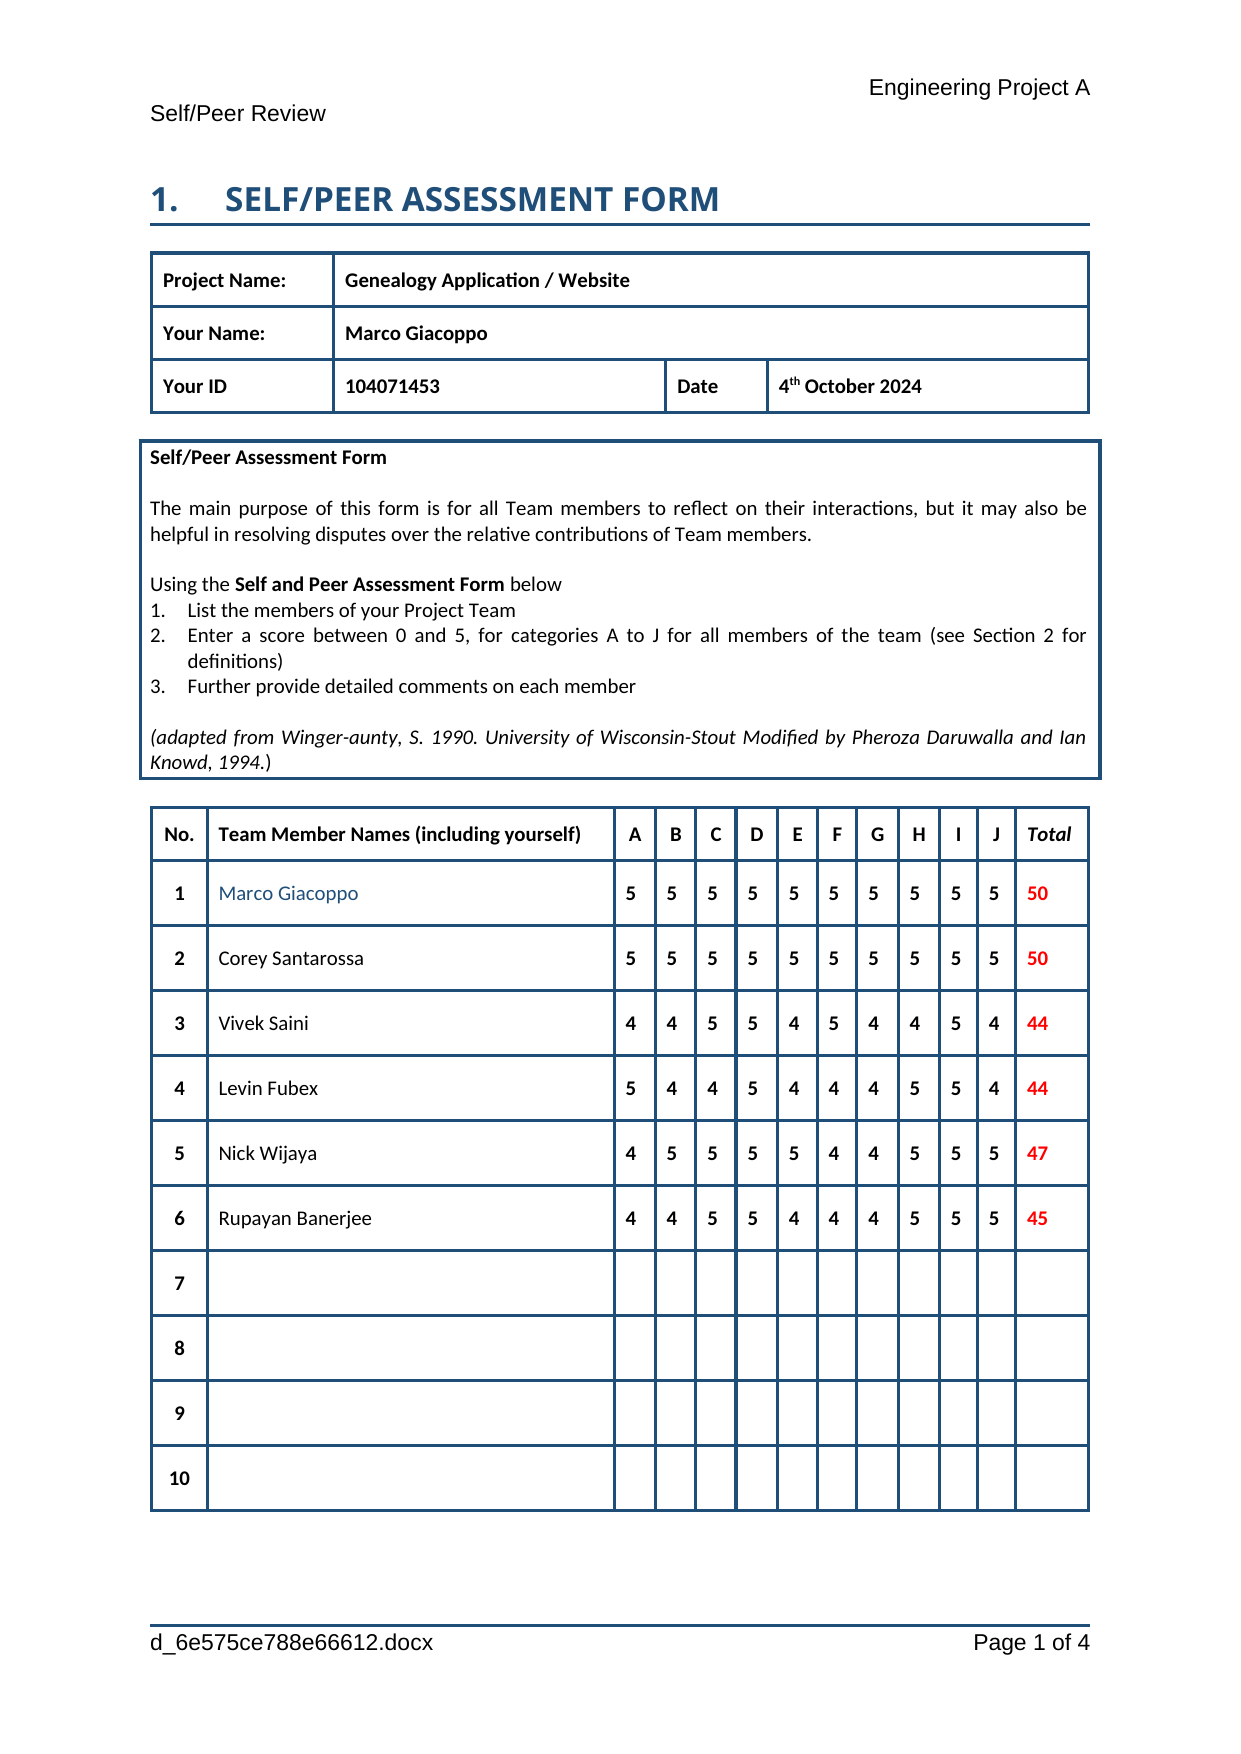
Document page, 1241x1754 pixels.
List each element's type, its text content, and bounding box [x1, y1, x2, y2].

table_cell [779, 1317, 816, 1379]
table_cell 5 [900, 927, 938, 989]
table_cell 4 [779, 1057, 816, 1119]
table_cell 5 [738, 927, 776, 989]
table_cell [209, 1447, 613, 1509]
table_cell 44 [1017, 992, 1087, 1054]
table_cell 5 [979, 1122, 1014, 1184]
table_cell 5 [819, 927, 855, 989]
table_cell [697, 1252, 734, 1314]
table_cell 4 [858, 1187, 897, 1249]
table_cell [900, 1317, 938, 1379]
table_cell 5 [697, 862, 734, 924]
table_cell [819, 1382, 855, 1444]
table_cell [900, 1382, 938, 1444]
table_cell 4 [779, 992, 816, 1054]
table_cell 5 [779, 927, 816, 989]
table_cell [657, 1317, 694, 1379]
table_cell [616, 1382, 654, 1444]
table_cell [979, 1382, 1014, 1444]
table_cell 5 [941, 1057, 976, 1119]
table_cell [900, 1447, 938, 1509]
table_cell 5 [657, 862, 694, 924]
text Self/Peer Assessment Form [142, 443, 1098, 470]
table_cell Rupayan Banerjee [209, 1187, 613, 1249]
table_cell [697, 1317, 734, 1379]
table_cell 104071453 [335, 361, 664, 411]
table_cell 4 [657, 1057, 694, 1119]
table_cell 7 [153, 1252, 206, 1314]
table_header I [941, 809, 976, 859]
table_cell 5 [941, 1122, 976, 1184]
table_header C [697, 809, 734, 859]
table_cell 2 [153, 927, 206, 989]
table_header Project Name: [153, 255, 332, 304]
table_cell 5 [900, 1057, 938, 1119]
table_cell [209, 1317, 613, 1379]
table_cell [941, 1382, 976, 1444]
table_cell [779, 1447, 816, 1509]
table_cell [616, 1447, 654, 1509]
table_cell 4 [657, 992, 694, 1054]
table_cell 5 [616, 1057, 654, 1119]
table_cell 4th October 2024 [769, 361, 1087, 411]
table_cell 4 [819, 1057, 855, 1119]
table_cell 44 [1017, 1057, 1087, 1119]
table_cell 5 [616, 862, 654, 924]
table_cell 4 [858, 1057, 897, 1119]
table_cell Nick Wijaya [209, 1122, 613, 1184]
table_cell 5 [697, 992, 734, 1054]
table_cell 4 [616, 992, 654, 1054]
table_cell [738, 1382, 776, 1444]
table_cell 4 [616, 1122, 654, 1184]
table_cell [738, 1447, 776, 1509]
table_cell [941, 1252, 976, 1314]
table_header E [779, 809, 816, 859]
table_cell 5 [738, 1187, 776, 1249]
table_cell 5 [738, 862, 776, 924]
table_cell [819, 1317, 855, 1379]
table_cell Marco Giacoppo [335, 308, 1087, 358]
table_header A [616, 809, 654, 859]
table_cell [738, 1252, 776, 1314]
table_cell [858, 1317, 897, 1379]
table_cell Marco Giacoppo [209, 862, 613, 924]
table_cell Vivek Saini [209, 992, 613, 1054]
table_cell 4 [657, 1187, 694, 1249]
table_cell [1017, 1252, 1087, 1314]
table_cell 5 [738, 1122, 776, 1184]
table_cell 5 [153, 1122, 206, 1184]
list SELF/PEER ASSESSMENT FORM [150, 175, 1090, 223]
table_cell [779, 1382, 816, 1444]
table_cell Date [667, 361, 766, 411]
table_header Genealogy Application / Website [335, 255, 1087, 304]
table_cell 5 [738, 1057, 776, 1119]
table_cell 5 [979, 1187, 1014, 1249]
table_cell 5 [858, 862, 897, 924]
table_header Team Member Names (including yourself) [209, 809, 613, 859]
table_cell 5 [819, 862, 855, 924]
table_header No. [153, 809, 206, 859]
table_cell 4 [819, 1187, 855, 1249]
table_cell 5 [697, 1187, 734, 1249]
table_cell [697, 1447, 734, 1509]
table_cell 5 [941, 927, 976, 989]
table_cell [819, 1447, 855, 1509]
table_cell 10 [153, 1447, 206, 1509]
table_cell 50 [1017, 927, 1087, 989]
table_cell [657, 1382, 694, 1444]
table_cell [657, 1447, 694, 1509]
table_cell 9 [153, 1382, 206, 1444]
table_cell 5 [657, 1122, 694, 1184]
table_cell [616, 1317, 654, 1379]
table_cell Levin Fubex [209, 1057, 613, 1119]
table_cell [941, 1317, 976, 1379]
table_cell 4 [900, 992, 938, 1054]
table_header D [738, 809, 776, 859]
table_cell 47 [1017, 1122, 1087, 1184]
table_cell 5 [657, 927, 694, 989]
text (adapted from Winger-aunty, S. 1990. University of Wisconsin-Stout Modified by Pheroza Daruwalla and Ian Knowd, 1994.) [142, 719, 1098, 777]
table_cell Your Name: [153, 308, 332, 358]
table_cell [1017, 1447, 1087, 1509]
table_cell 3 [153, 992, 206, 1054]
table_cell 6 [153, 1187, 206, 1249]
table_cell [979, 1252, 1014, 1314]
table_cell [209, 1252, 613, 1314]
table_cell 45 [1017, 1187, 1087, 1249]
list List the members of your Project Team [150, 597, 1090, 622]
table_cell 50 [1017, 862, 1087, 924]
table_cell 5 [900, 1187, 938, 1249]
text Using the Self and Peer Assessment Form below [150, 572, 1090, 597]
table_cell 4 [697, 1057, 734, 1119]
table_cell [858, 1382, 897, 1444]
table_cell 1 [153, 862, 206, 924]
table_cell 5 [900, 1122, 938, 1184]
list Further provide detailed comments on each member [150, 673, 1090, 699]
table_header B [657, 809, 694, 859]
table_cell [697, 1382, 734, 1444]
table_cell [1017, 1382, 1087, 1444]
table_cell [616, 1252, 654, 1314]
table_cell 5 [738, 992, 776, 1054]
table_cell [209, 1382, 613, 1444]
list Enter a score between 0 and 5, for categories A to J for all members of the team (see Section 2 for definitions) [150, 622, 1090, 673]
table_cell [779, 1252, 816, 1314]
table_cell 4 [779, 1187, 816, 1249]
table_cell [657, 1252, 694, 1314]
table_cell 5 [979, 862, 1014, 924]
table_cell 5 [779, 862, 816, 924]
table_cell 4 [979, 1057, 1014, 1119]
table_header F [819, 809, 855, 859]
table_cell 5 [616, 927, 654, 989]
table_cell 5 [979, 927, 1014, 989]
table_cell 5 [819, 992, 855, 1054]
table_cell [738, 1317, 776, 1379]
table_cell 5 [697, 927, 734, 989]
text The main purpose of this form is for all Team members to reflect on their interactions, but it may also be helpful in resolving disputes over the relative contributions of Team members. [150, 495, 1090, 546]
table_cell [858, 1447, 897, 1509]
table_cell [819, 1252, 855, 1314]
table_cell 5 [779, 1122, 816, 1184]
table_cell 5 [900, 862, 938, 924]
table_cell 8 [153, 1317, 206, 1379]
table_cell 4 [858, 1122, 897, 1184]
table_cell 4 [153, 1057, 206, 1119]
table_header G [858, 809, 897, 859]
table_cell 5 [858, 927, 897, 989]
table_header H [900, 809, 938, 859]
table_cell [858, 1252, 897, 1314]
table_cell 5 [941, 1187, 976, 1249]
table_cell 5 [697, 1122, 734, 1184]
table_cell 4 [979, 992, 1014, 1054]
table_cell [900, 1252, 938, 1314]
table_cell [979, 1447, 1014, 1509]
table_header Total [1017, 809, 1087, 859]
table_header J [979, 809, 1014, 859]
table_cell 4 [819, 1122, 855, 1184]
table_cell [1017, 1317, 1087, 1379]
table_cell [979, 1317, 1014, 1379]
table_cell Your ID [153, 361, 332, 411]
table_cell 4 [858, 992, 897, 1054]
table_cell 4 [616, 1187, 654, 1249]
table_cell 5 [941, 992, 976, 1054]
table_cell 5 [941, 862, 976, 924]
table_cell [941, 1447, 976, 1509]
table_cell Corey Santarossa [209, 927, 613, 989]
